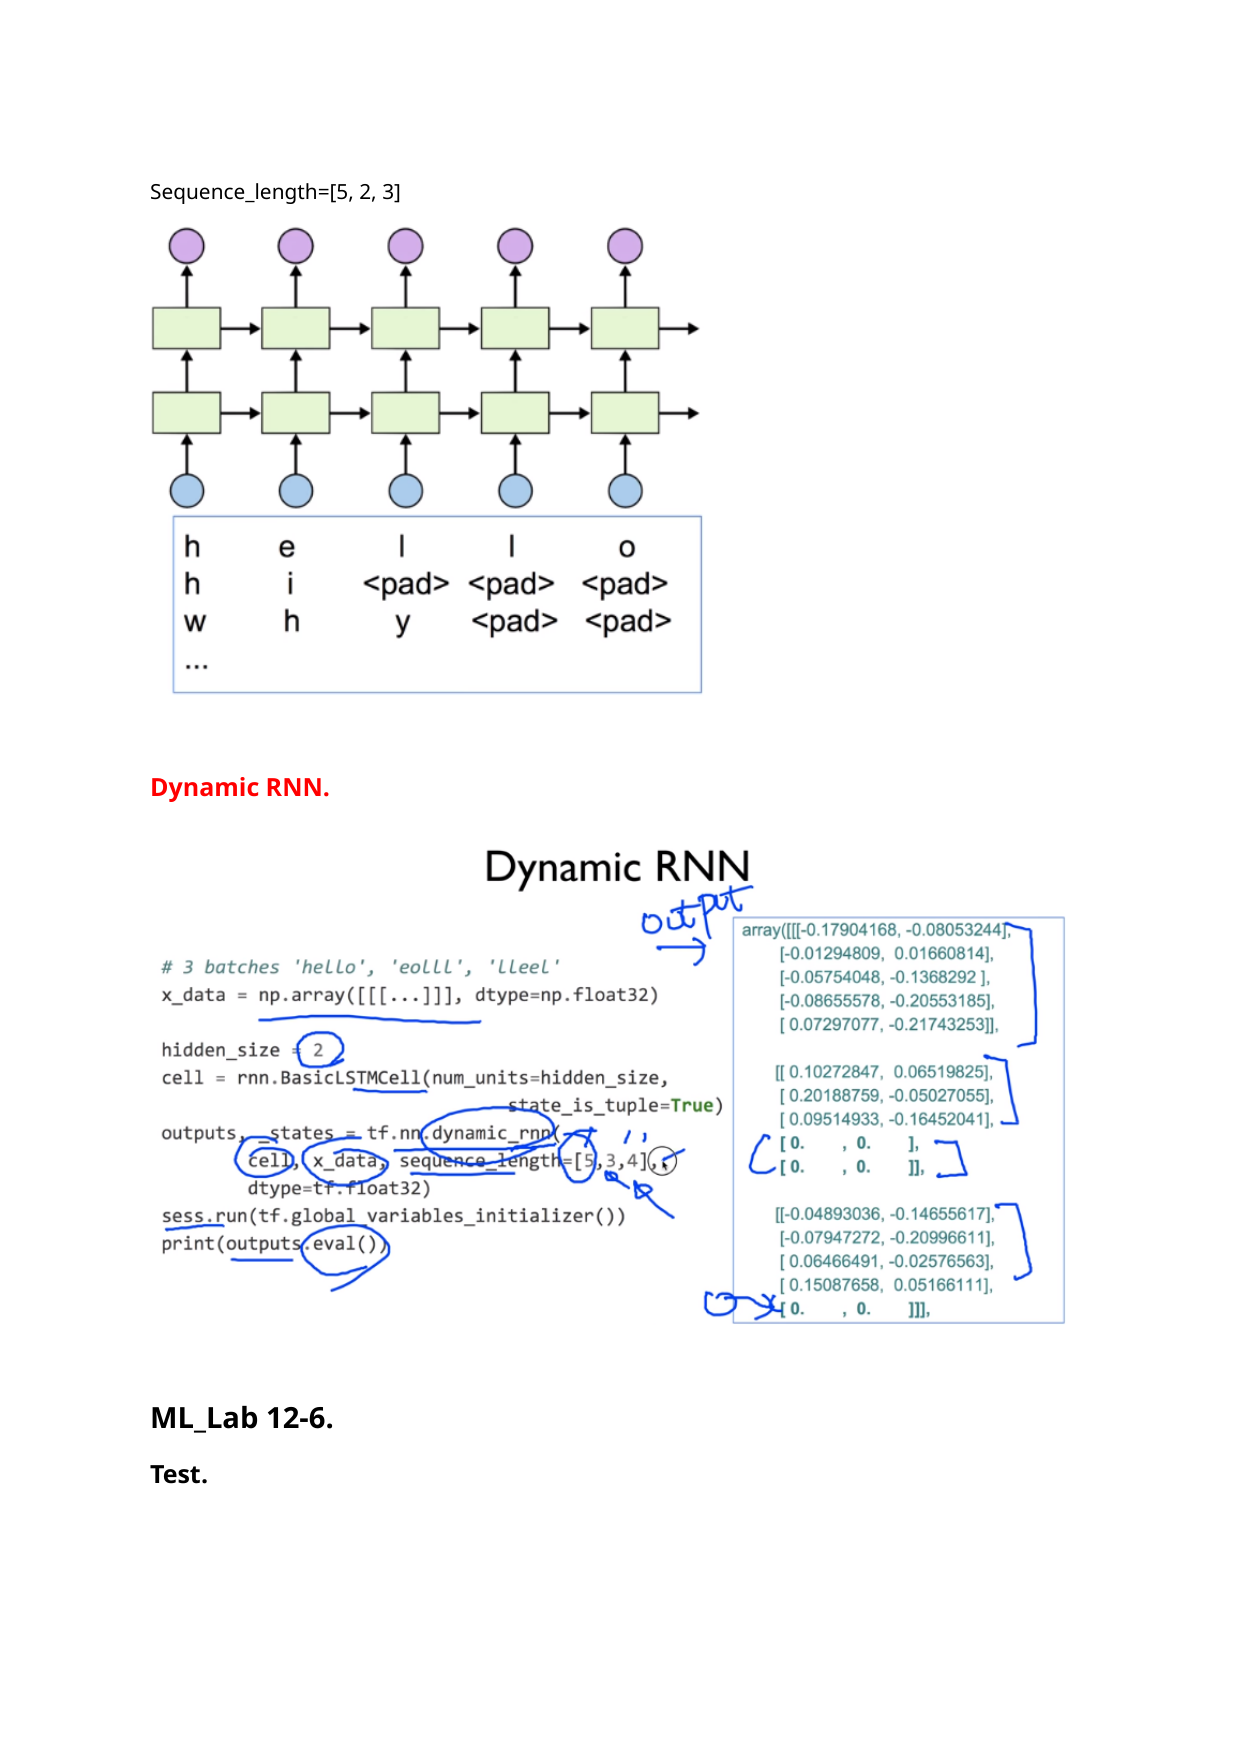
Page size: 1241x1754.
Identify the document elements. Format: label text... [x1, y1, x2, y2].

text ML_Lab 12-6. [150, 1397, 1090, 1437]
picture [150, 822, 1067, 1325]
text Sequence_length=[5, 2, 3] [150, 177, 1090, 206]
picture [150, 224, 706, 697]
text Dynamic RNN. [150, 769, 1090, 803]
text Test. [150, 1456, 1090, 1490]
